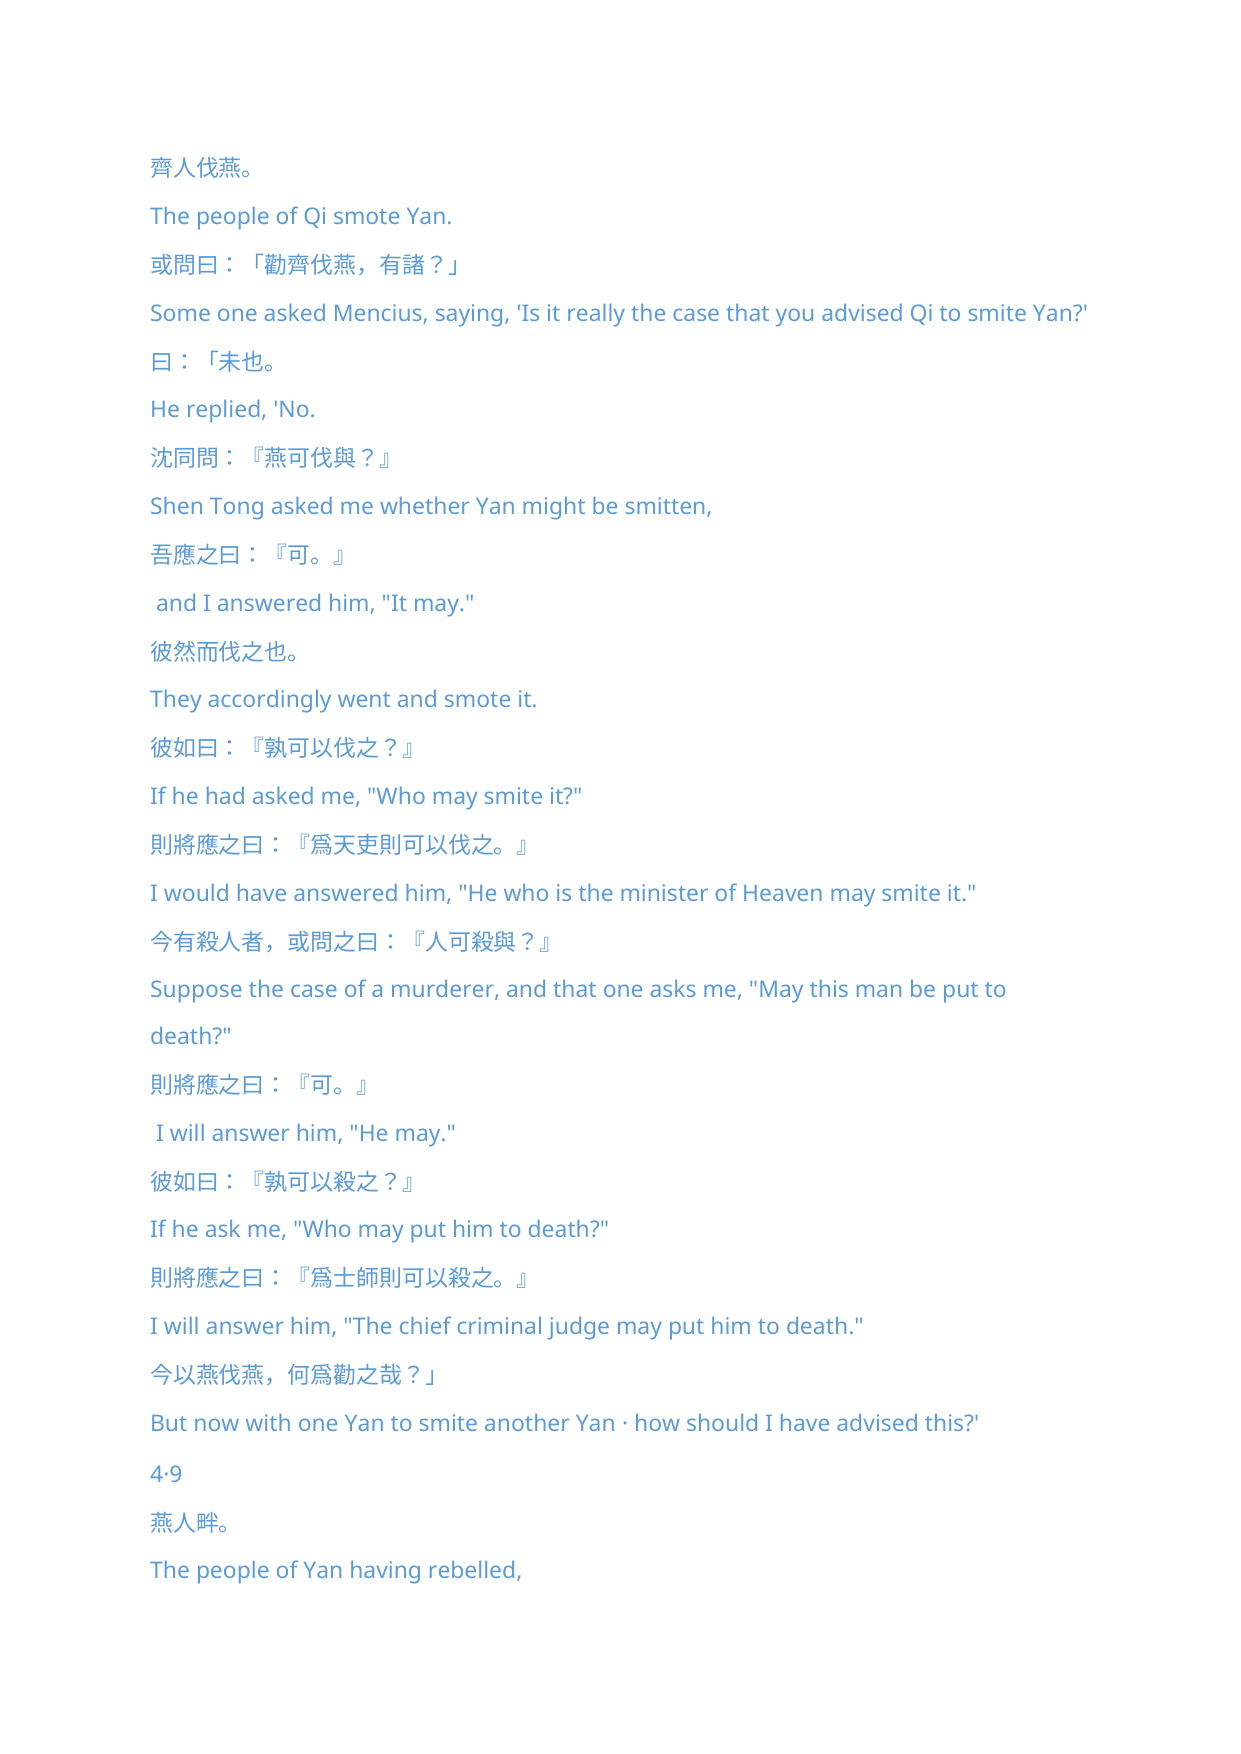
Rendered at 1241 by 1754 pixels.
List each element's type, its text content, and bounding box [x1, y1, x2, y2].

text 齊人伐燕。 [150, 150, 1090, 183]
text But now with one Yan to smite another Yan · how should I have advised this?' [150, 1407, 1090, 1438]
text They accordingly went and smote it. [150, 683, 1090, 714]
text and I answered him, "It may." [150, 586, 1090, 618]
subtitle 4·9 [150, 1458, 1090, 1489]
text 則將應之曰：『爲士師則可以殺之。』 [150, 1260, 1090, 1293]
text The people of Yan having rebelled, [150, 1554, 1090, 1586]
text I would have answered him, "He who is the minister of Heaven may smite it." [150, 876, 1090, 908]
text 彼如曰：『孰可以伐之？』 [150, 730, 1090, 763]
text 燕人畔。 [150, 1504, 1090, 1538]
text 彼如曰：『孰可以殺之？』 [150, 1163, 1090, 1197]
text 則將應之曰：『可。』 [150, 1067, 1090, 1100]
text If he had asked me, "Who may smite it?" [150, 780, 1090, 811]
text Shen Tong asked me whether Yan might be smitten, [150, 490, 1090, 521]
text 則將應之曰：『爲天吏則可以伐之。』 [150, 827, 1090, 860]
text 曰：「未也。 [150, 343, 1090, 377]
text Suppose the case of a murderer, and that one asks me, "May this man be put to death?" [150, 973, 1090, 1051]
text 彼然而伐之也。 [150, 633, 1090, 667]
text Some one asked Mencius, saying, 'Is it really the case that you advised Qi to smite Yan?' [150, 296, 1090, 328]
text The people of Qi smote Yan. [150, 200, 1090, 231]
text He replied, 'No. [150, 393, 1090, 424]
text 吾應之曰：『可。』 [150, 537, 1090, 570]
text I will answer him, "The chief criminal judge may put him to death." [150, 1310, 1090, 1341]
text 今以燕伐燕，何爲勸之哉？」 [150, 1357, 1090, 1390]
text If he ask me, "Who may put him to death?" [150, 1213, 1090, 1244]
text 或問曰：「勸齊伐燕，有諸？」 [150, 247, 1090, 280]
text 沈同問：『燕可伐與？』 [150, 440, 1090, 473]
text I will answer him, "He may." [150, 1117, 1090, 1148]
text 今有殺人者，或問之曰：『人可殺與？』 [150, 923, 1090, 957]
